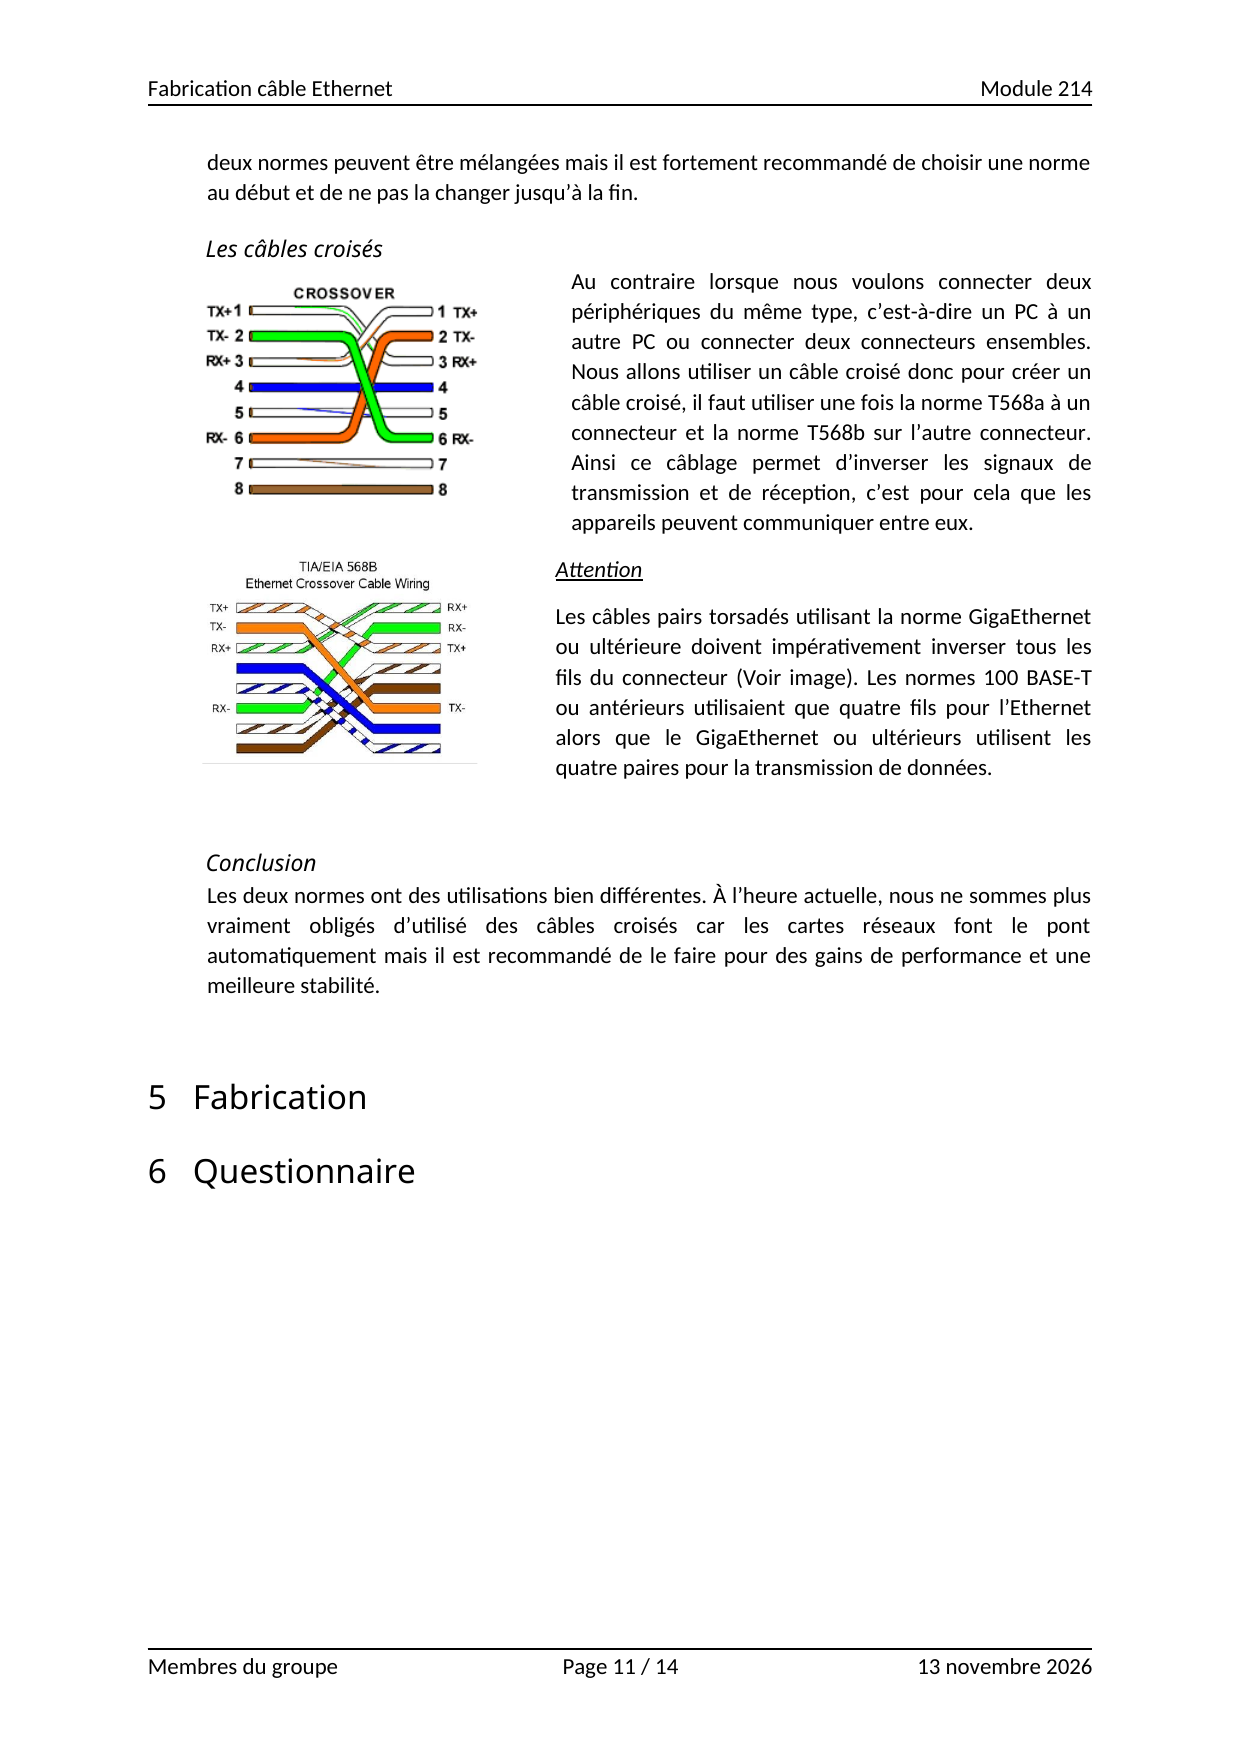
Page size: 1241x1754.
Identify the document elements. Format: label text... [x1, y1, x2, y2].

subtitle Les câbles croisés [205, 233, 1092, 264]
text Les deux normes ont des utilisations bien différentes. À l’heure actuelle, nous ne sommes plus vraiment obligés d’utilisé des câbles croisés car les cartes réseaux font le pont automatiquement mais il est recommandé de le faire pour des gains de performance et une meilleure stabilité. [207, 881, 1092, 999]
text Les câbles pairs torsadés utilisant la norme GigaEthernet ou ultérieure doivent impérativement inverser tous les fils du connecteur (Voir image). Les normes 100 BASE-T ou antérieurs utilisaient que quatre fils pour l’Ethernet alors que le GigaEthernet ou ultérieurs utilisent les quatre paires pour la transmission de données. [207, 602, 1092, 781]
subtitle Fabrication [148, 1073, 1092, 1119]
subtitle Conclusion [205, 847, 1092, 878]
subtitle Questionnaire [148, 1147, 1092, 1193]
picture [196, 272, 494, 509]
picture [202, 555, 478, 764]
text Attention [478, 555, 1092, 583]
